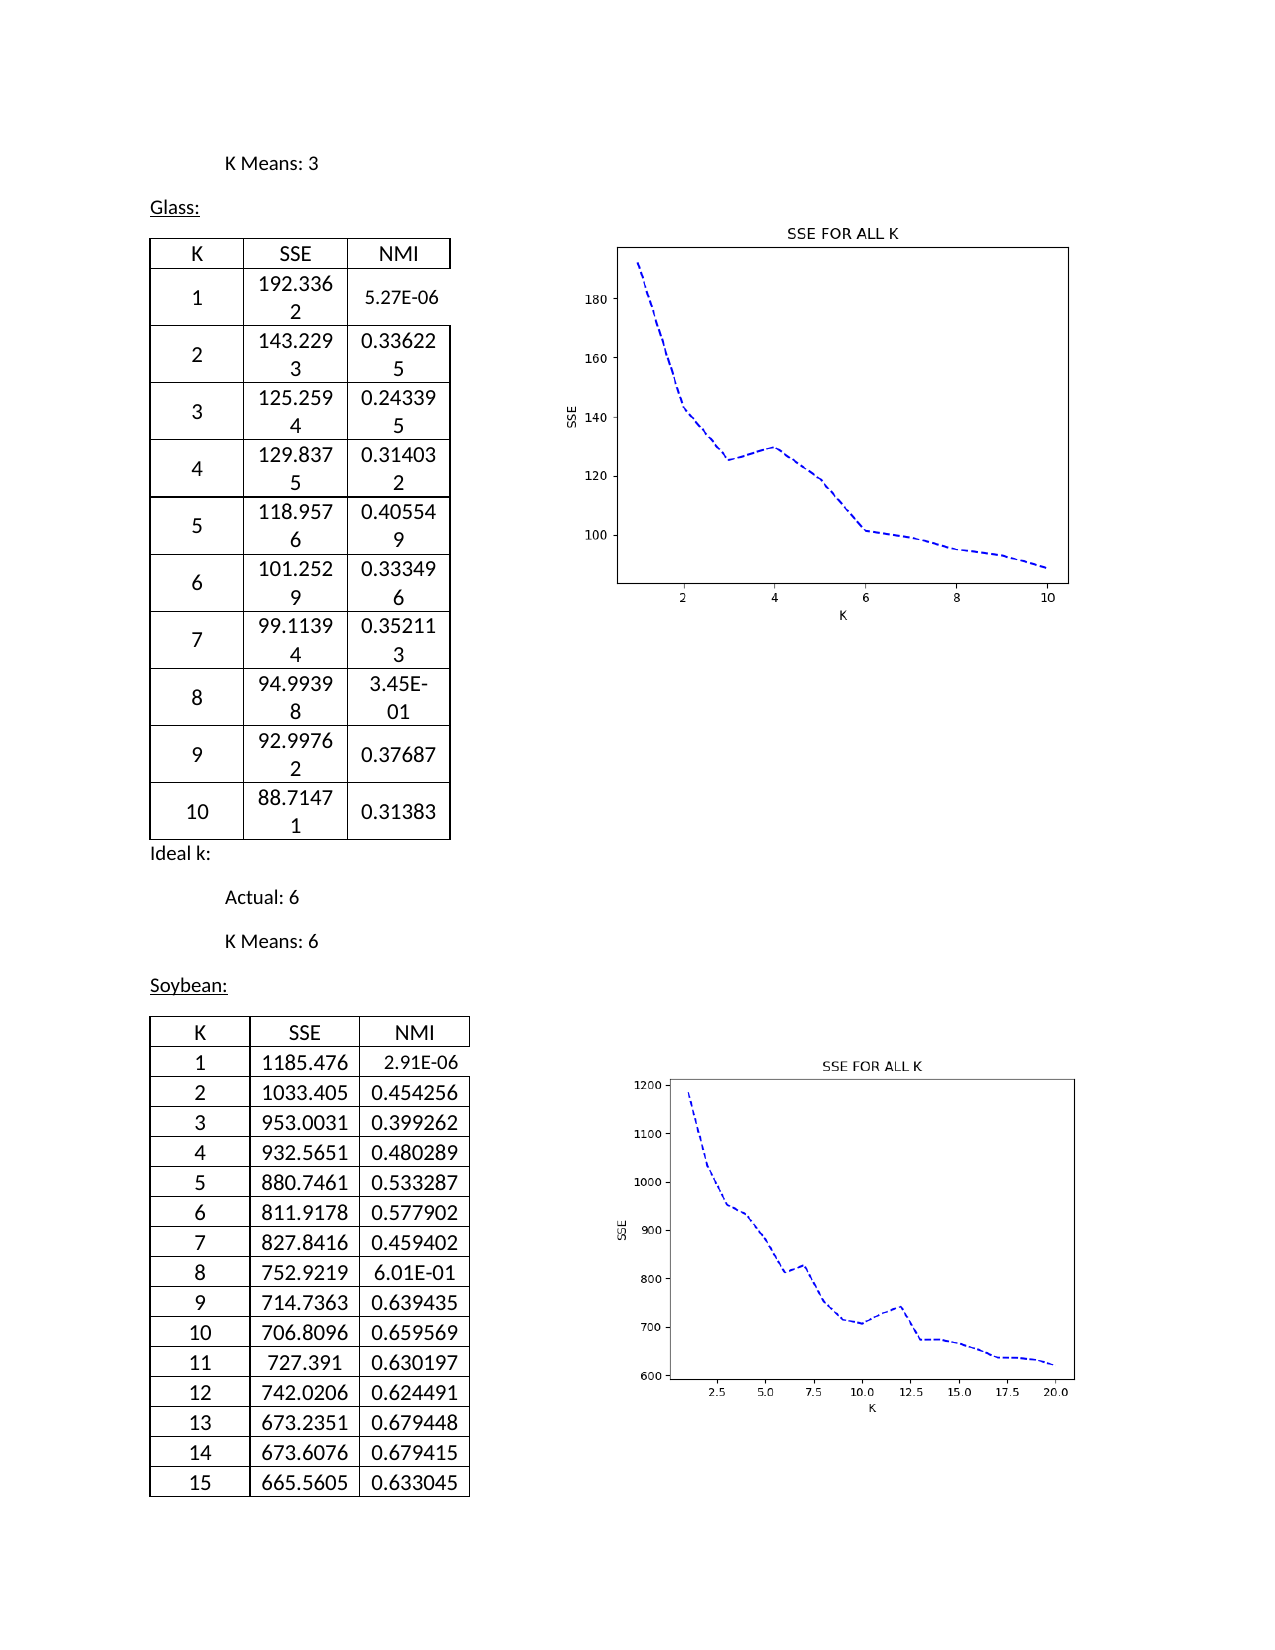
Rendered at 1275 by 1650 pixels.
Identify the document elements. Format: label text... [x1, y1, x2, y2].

table_cell 94.99398 [244, 669, 347, 725]
table_cell 0.399262 [360, 1107, 469, 1136]
table_cell 92.99762 [244, 726, 347, 782]
table_cell 6 [151, 555, 243, 611]
table_cell 673.2351 [251, 1407, 359, 1436]
table_cell 101.2529 [244, 555, 347, 611]
table_cell 9 [151, 1287, 249, 1316]
table_cell 0.333496 [348, 555, 449, 611]
text Soybean: [150, 972, 1125, 998]
table_cell 99.11394 [244, 612, 347, 668]
table_cell 8 [151, 669, 243, 725]
table_cell 1 [151, 269, 243, 325]
table_cell 5 [151, 498, 243, 553]
table_cell 3 [151, 1107, 249, 1136]
table_cell 714.7363 [251, 1287, 359, 1316]
table_header NMI [360, 1017, 469, 1046]
text K Means: 6 [225, 928, 1125, 953]
table_cell 2 [151, 1077, 249, 1106]
table_cell 0.639435 [360, 1287, 469, 1316]
table_header NMI [348, 239, 449, 268]
table_cell 811.9178 [251, 1197, 359, 1226]
table_cell 0.624491 [360, 1377, 469, 1406]
table_cell 932.5651 [251, 1137, 359, 1166]
table_cell 7 [151, 1227, 249, 1256]
table_cell 706.8096 [251, 1317, 359, 1346]
text Glass: [150, 194, 1125, 219]
table_cell 0.633045 [360, 1467, 469, 1496]
table_cell 665.5605 [251, 1467, 359, 1496]
picture [544, 195, 1122, 627]
table_header K [151, 239, 243, 268]
table_cell 13 [151, 1407, 249, 1436]
table_cell 4 [151, 1137, 249, 1166]
table_cell 0.37687 [348, 726, 449, 782]
table_cell 0.577902 [360, 1197, 469, 1226]
text Ideal k: [150, 840, 1125, 865]
table_cell 4 [151, 440, 243, 496]
table_header K [151, 1017, 249, 1046]
table_cell 0.630197 [360, 1347, 469, 1376]
table_cell 118.9576 [244, 498, 347, 553]
table_cell 7 [151, 612, 243, 668]
table_cell 880.7461 [251, 1167, 359, 1196]
table_cell 0.454256 [360, 1077, 469, 1106]
text K Means: 3 [225, 150, 1125, 175]
table_cell 0.679415 [360, 1437, 469, 1466]
text Actual: 6 [225, 884, 1125, 909]
table_cell 673.6076 [251, 1437, 359, 1466]
table_cell 0.314032 [348, 440, 449, 496]
table_cell 0.405549 [348, 498, 449, 553]
table_cell 88.71471 [244, 783, 347, 839]
table_cell 752.9219 [251, 1257, 359, 1286]
table_cell 1 [151, 1047, 249, 1076]
table_header SSE [244, 239, 347, 268]
table_cell 3 [151, 383, 243, 439]
table_cell 1033.405 [251, 1077, 359, 1106]
table_cell 12 [151, 1377, 249, 1406]
table_cell 1185.476 [251, 1047, 359, 1076]
table_cell 953.0031 [251, 1107, 359, 1136]
picture [604, 1031, 1123, 1419]
table_cell 0.679448 [360, 1407, 469, 1436]
table_cell 3.45E-01 [348, 669, 449, 725]
table_cell 11 [151, 1347, 249, 1376]
table_cell 0.480289 [360, 1137, 469, 1166]
table_header SSE [251, 1017, 359, 1046]
table_cell 0.352113 [348, 612, 449, 668]
table_cell 6 [151, 1197, 249, 1226]
table_cell 0.243395 [348, 383, 449, 439]
table_cell 5 [151, 1167, 249, 1196]
table_cell 8 [151, 1257, 249, 1286]
table_cell 0.336225 [348, 326, 449, 382]
table_cell 192.3362 [244, 269, 347, 325]
table_cell 14 [151, 1437, 249, 1466]
table_cell 742.0206 [251, 1377, 359, 1406]
table_cell 10 [151, 1317, 249, 1346]
table_cell 6.01E-01 [360, 1257, 469, 1286]
table_cell 827.8416 [251, 1227, 359, 1256]
table_cell 727.391 [251, 1347, 359, 1376]
table_cell 129.8375 [244, 440, 347, 496]
table_cell 143.2293 [244, 326, 347, 382]
table_cell 2 [151, 326, 243, 382]
table_cell 10 [151, 783, 243, 839]
table_cell 0.533287 [360, 1167, 469, 1196]
table_cell 0.459402 [360, 1227, 469, 1256]
table_cell 2.91E-06 [360, 1047, 469, 1076]
table_cell 0.659569 [360, 1317, 469, 1346]
table_cell 125.2594 [244, 383, 347, 439]
table_cell 0.31383 [348, 783, 449, 839]
table_cell 5.27E-06 [348, 269, 450, 325]
table_cell 9 [151, 726, 243, 782]
table_cell 15 [151, 1467, 249, 1496]
